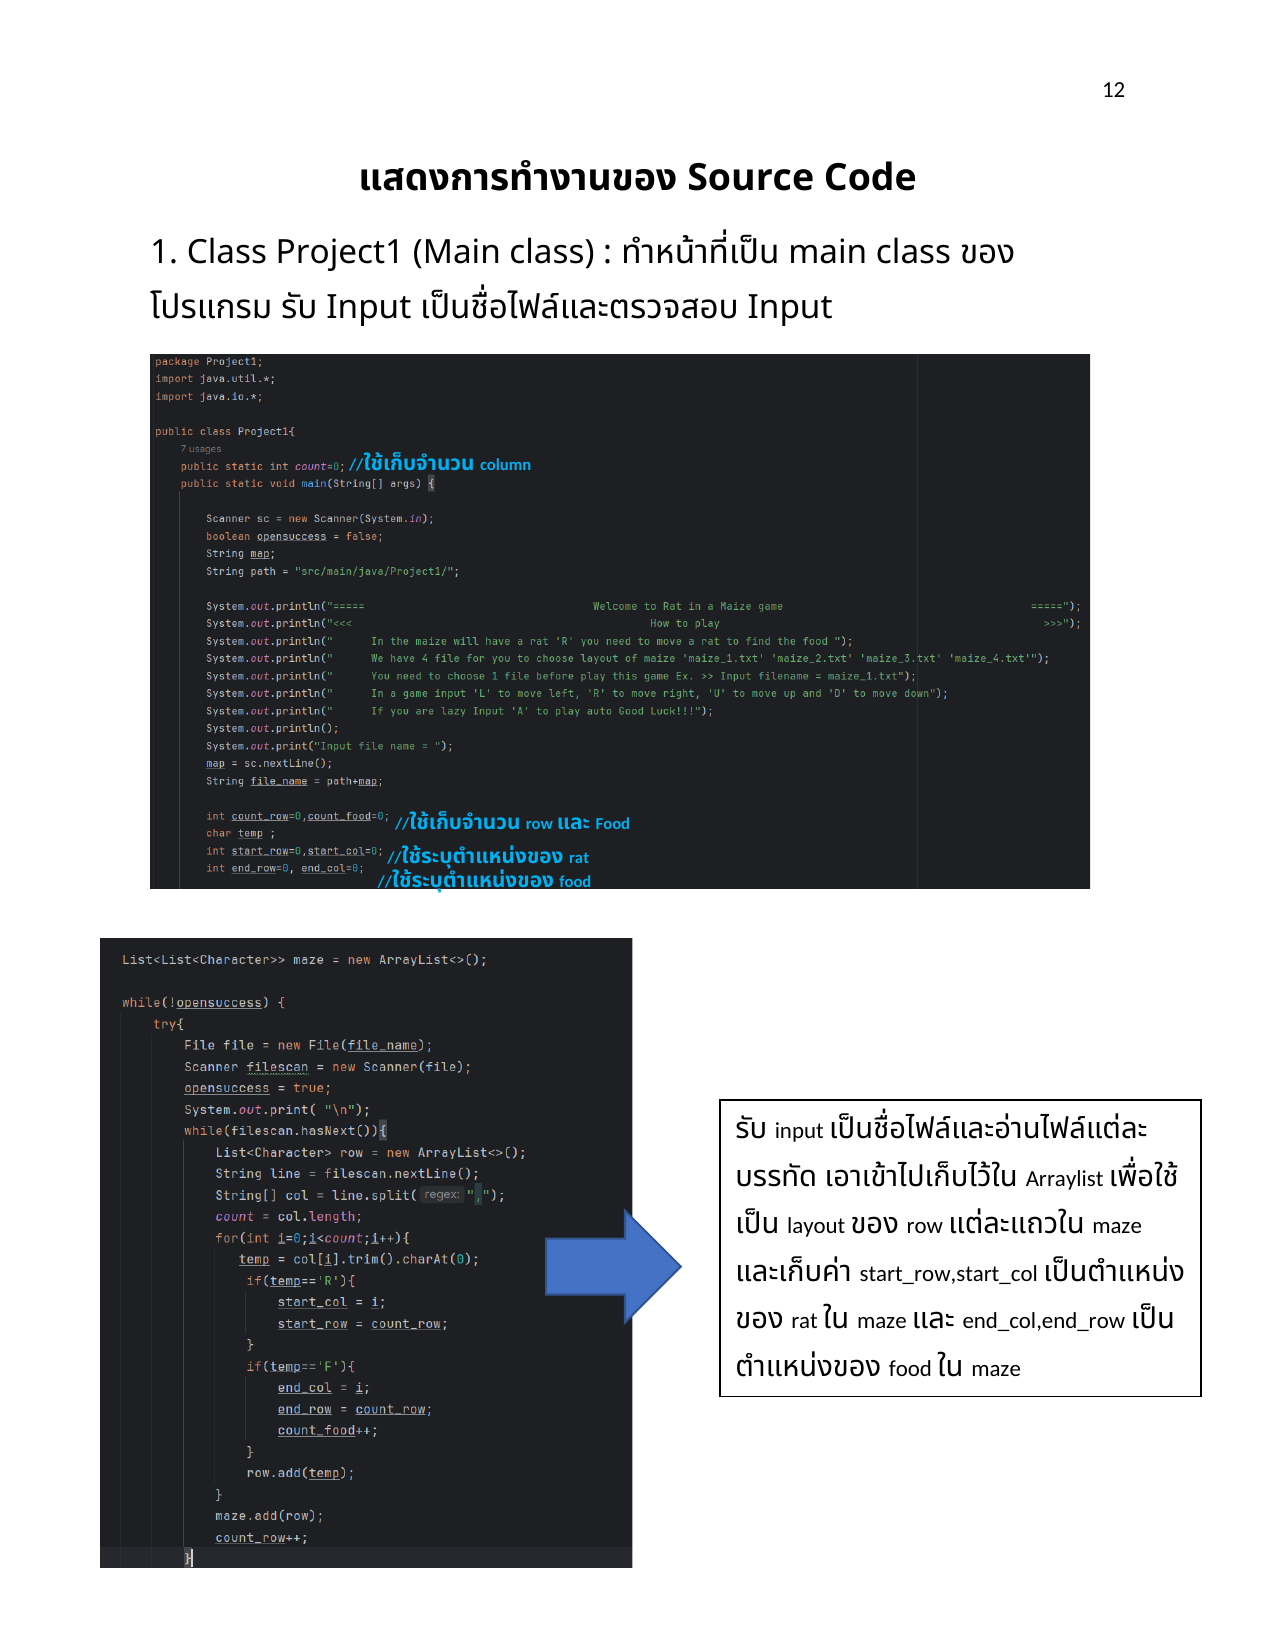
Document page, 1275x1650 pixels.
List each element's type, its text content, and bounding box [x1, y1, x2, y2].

picture [420, 879, 430, 883]
text 1. Class Project1 (Main class) : ทำหน้าที่เป็น main class ของโปรแกรม รับ Input เป็นชื่อไฟล์และตรวจสอบ Input [150, 228, 1125, 333]
text แสดงการทำงานของ Source Code [150, 150, 1125, 207]
picture [150, 354, 1091, 889]
picture [100, 938, 633, 1568]
